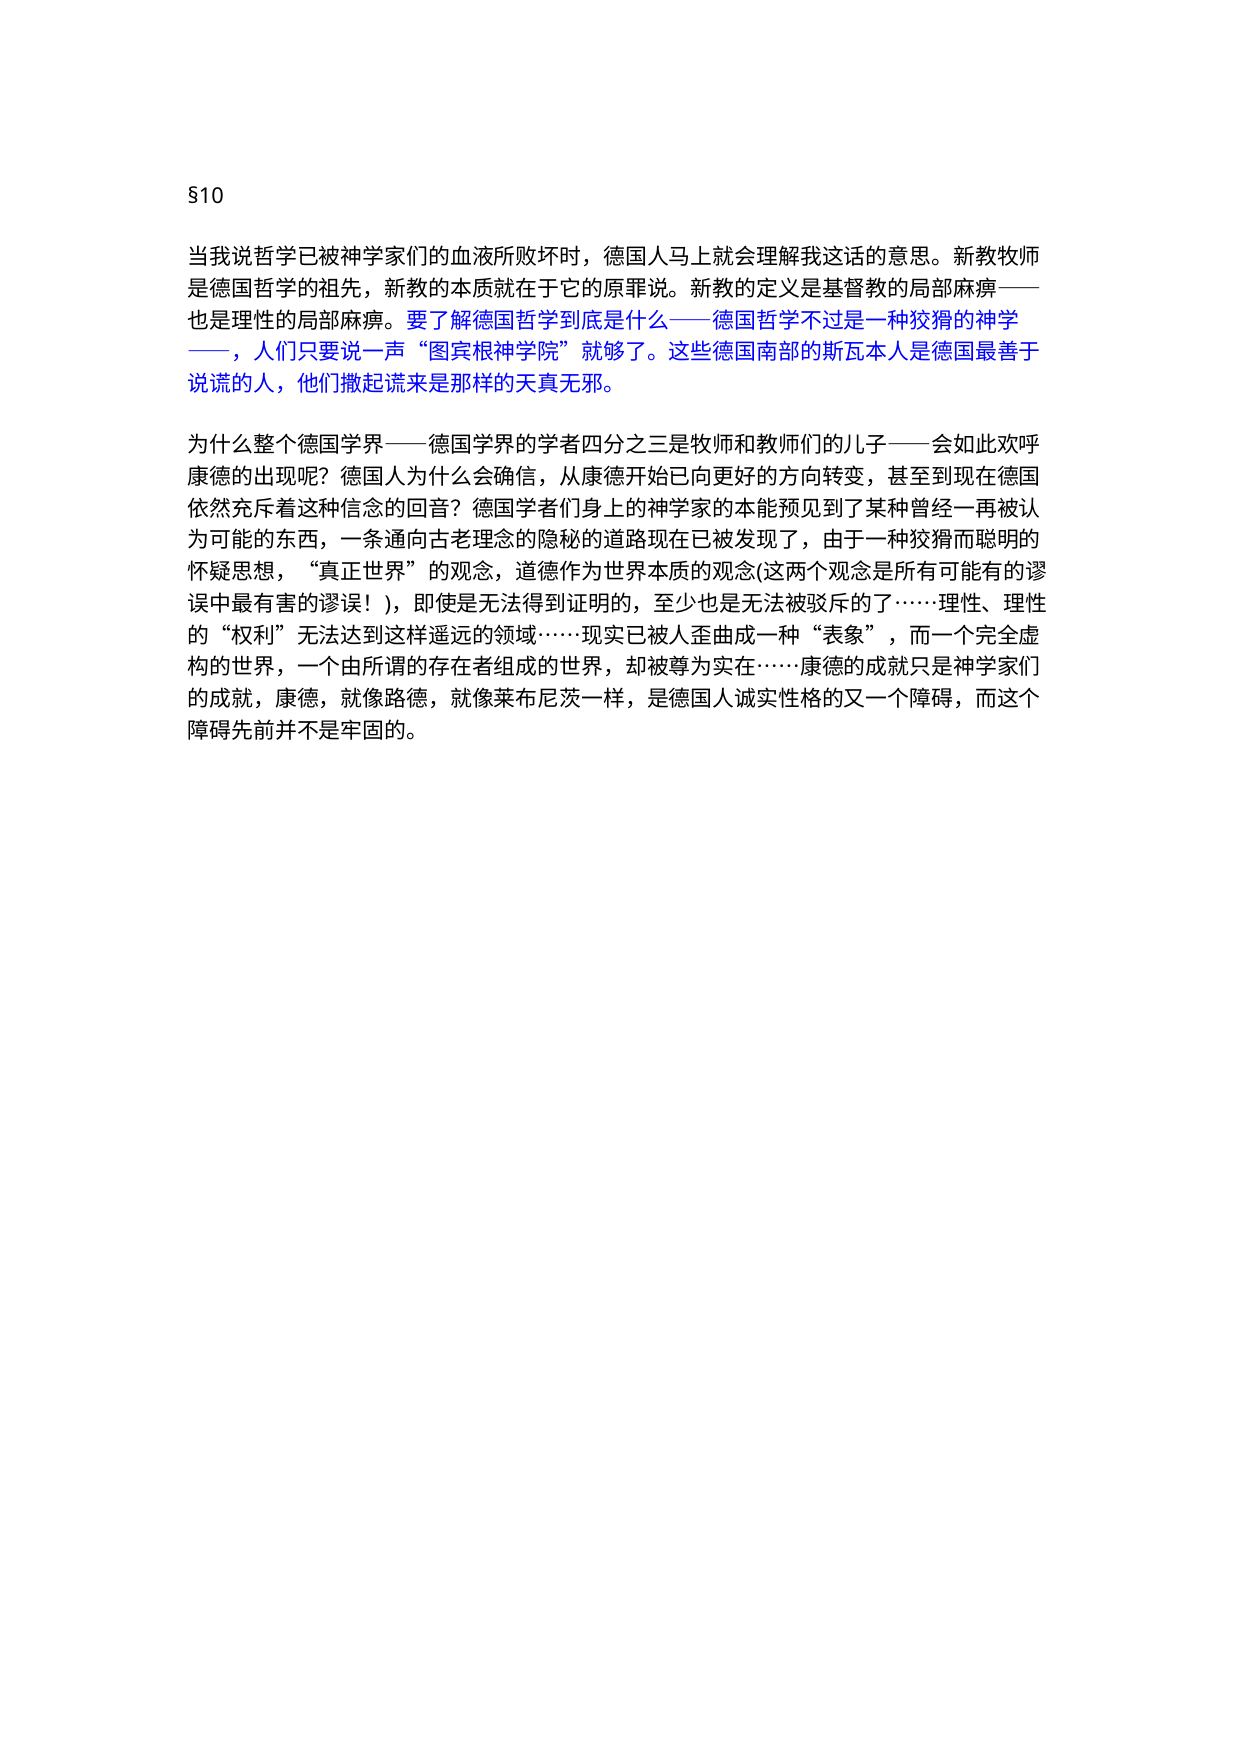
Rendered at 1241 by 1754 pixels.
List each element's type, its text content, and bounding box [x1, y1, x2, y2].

text 为什么整个德国学界——德国学界的学者四分之三是牧师和教师们的儿子——会如此欢呼康德的出现呢？德国人为什么会确信，从康德开始已向更好的方向转变，甚至到现在德国依然充斥着这种信念的回音？德国学者们身上的神学家的本能预见到了某种曾经一再被认为可能的东西，一条通向古老理念的隐秘的道路现在已被发现了，由于一种狡猾而聪明的怀疑思想，“真正世界”的观念，道德作为世界本质的观念(这两个观念是所有可能有的谬误中最有害的谬误！)，即使是无法得到证明的，至少也是无法被驳斥的了……理性、理性的“权利”无法达到这样遥远的领域……现实已被人歪曲成一种“表象”，而一个完全虚构的世界，一个由所谓的存在者组成的世界，却被尊为实在……康德的成就只是神学家们的成就，康德，就像路德，就像莱布尼茨一样，是德国人诚实性格的又一个障碍，而这个障碍先前并不是牢固的。 [187, 427, 1053, 744]
text 当我说哲学已被神学家们的血液所败坏时，德国人马上就会理解我这话的意思。新教牧师是德国哲学的祖先，新教的本质就在于它的原罪说。新教的定义是基督教的局部麻痹——也是理性的局部麻痹。要了解德国哲学到底是什么——德国哲学不过是一种狡猾的神学——，人们只要说一声“图宾根神学院”就够了。这些德国南部的斯瓦本人是德国最善于说谎的人，他们撒起谎来是那样的天真无邪。 [187, 239, 1053, 398]
text §10 [187, 180, 1053, 209]
